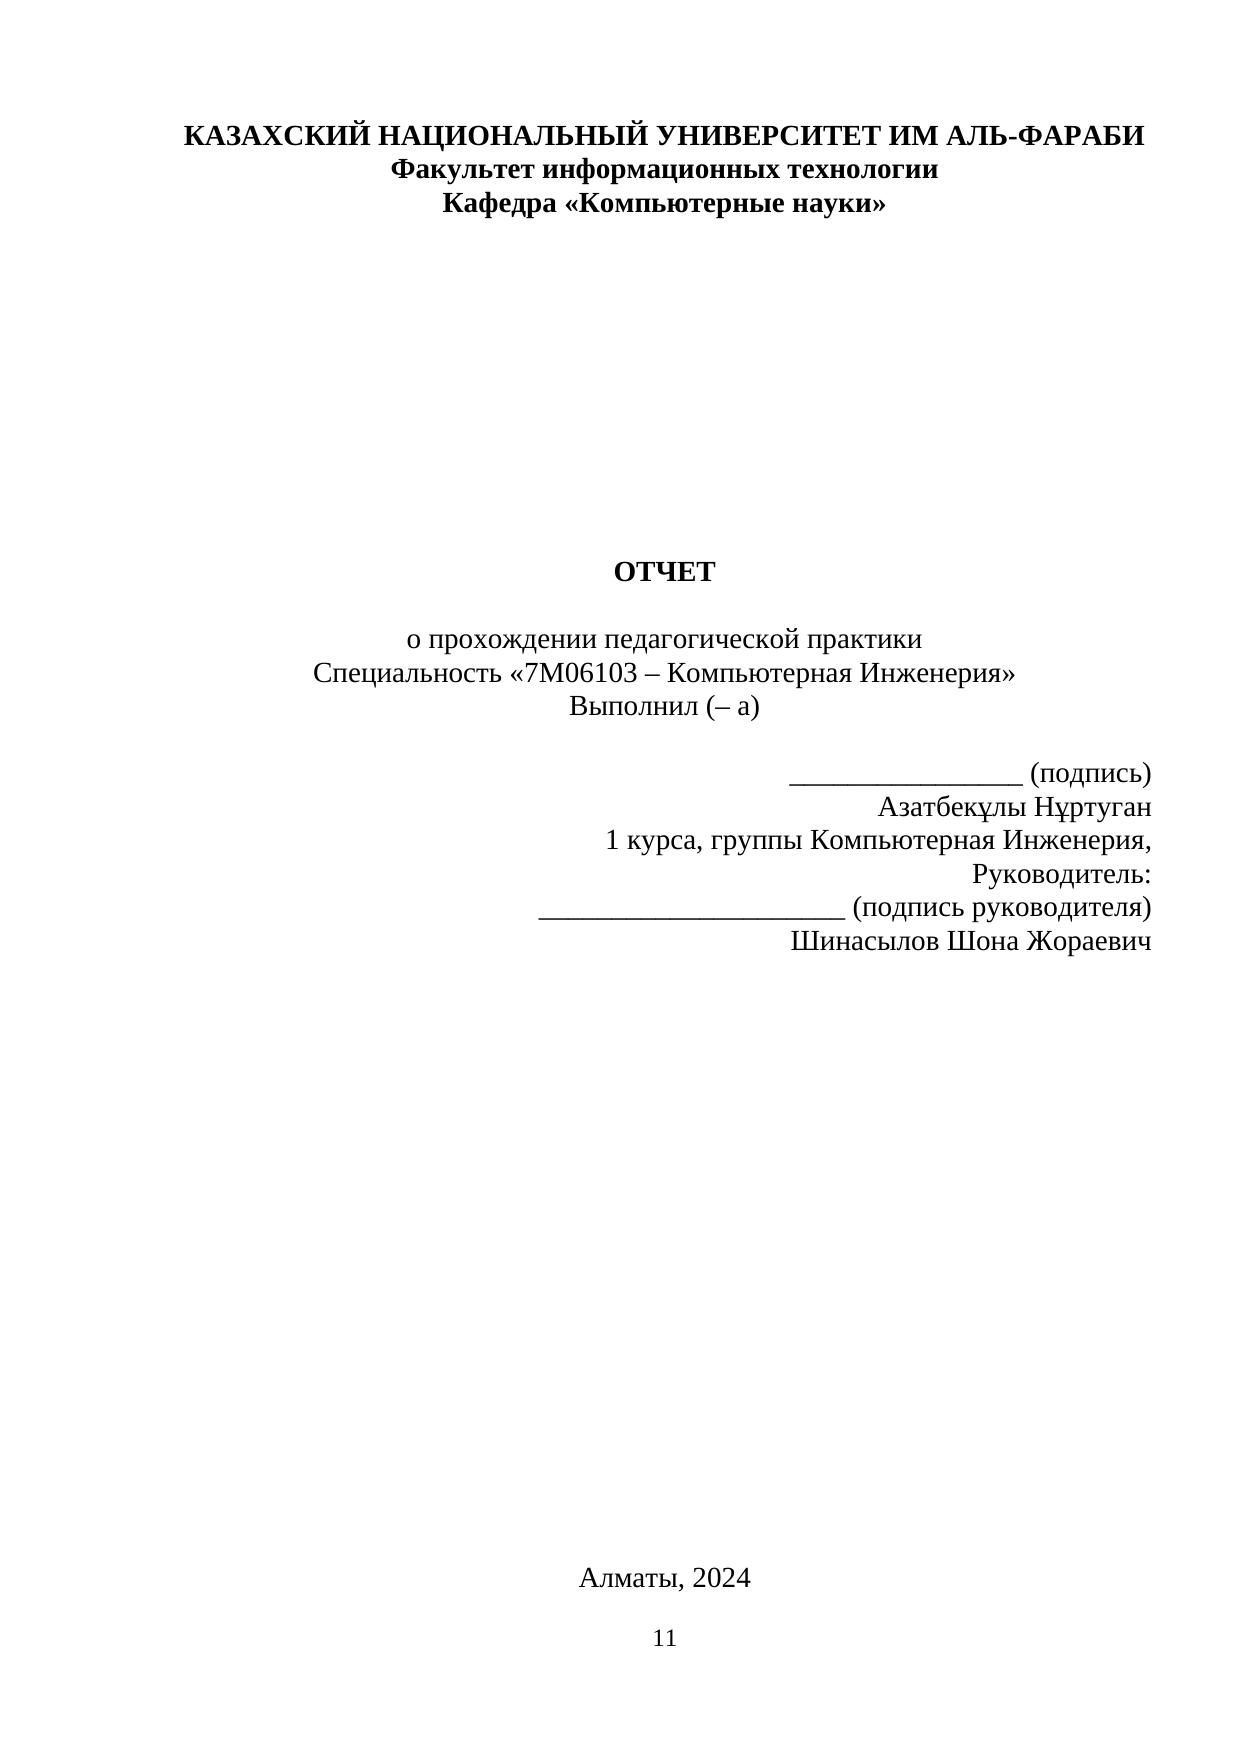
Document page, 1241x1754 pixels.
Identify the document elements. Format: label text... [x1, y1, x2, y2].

text _____________________ (подпись руководителя) [177, 889, 1152, 923]
text КАЗАХСКИЙ НАЦИОНАЛЬНЫЙ УНИВЕРСИТЕТ ИМ АЛЬ-ФАРАБИ [177, 118, 1152, 152]
text Шинасылов Шона Жораевич [177, 923, 1152, 957]
text Выполнил (– а) [177, 688, 1152, 722]
text ________________ (подпись) [177, 755, 1152, 789]
text Алматы, 2024 [177, 1560, 1152, 1594]
text 1 курса, группы Компьютерная Инженерия, [177, 822, 1152, 856]
text Руководитель: [177, 856, 1152, 889]
text Факультет информационных технологии [177, 152, 1152, 185]
text о прохождении педагогической практики [177, 621, 1152, 655]
text Специальность «7M06103 – Компьютерная Инженерия» [177, 655, 1152, 688]
text Азатбекұлы Нұртуган [177, 789, 1152, 822]
text ОТЧЕТ [177, 554, 1152, 588]
text Кафедра «Компьютерные науки» [177, 185, 1152, 219]
